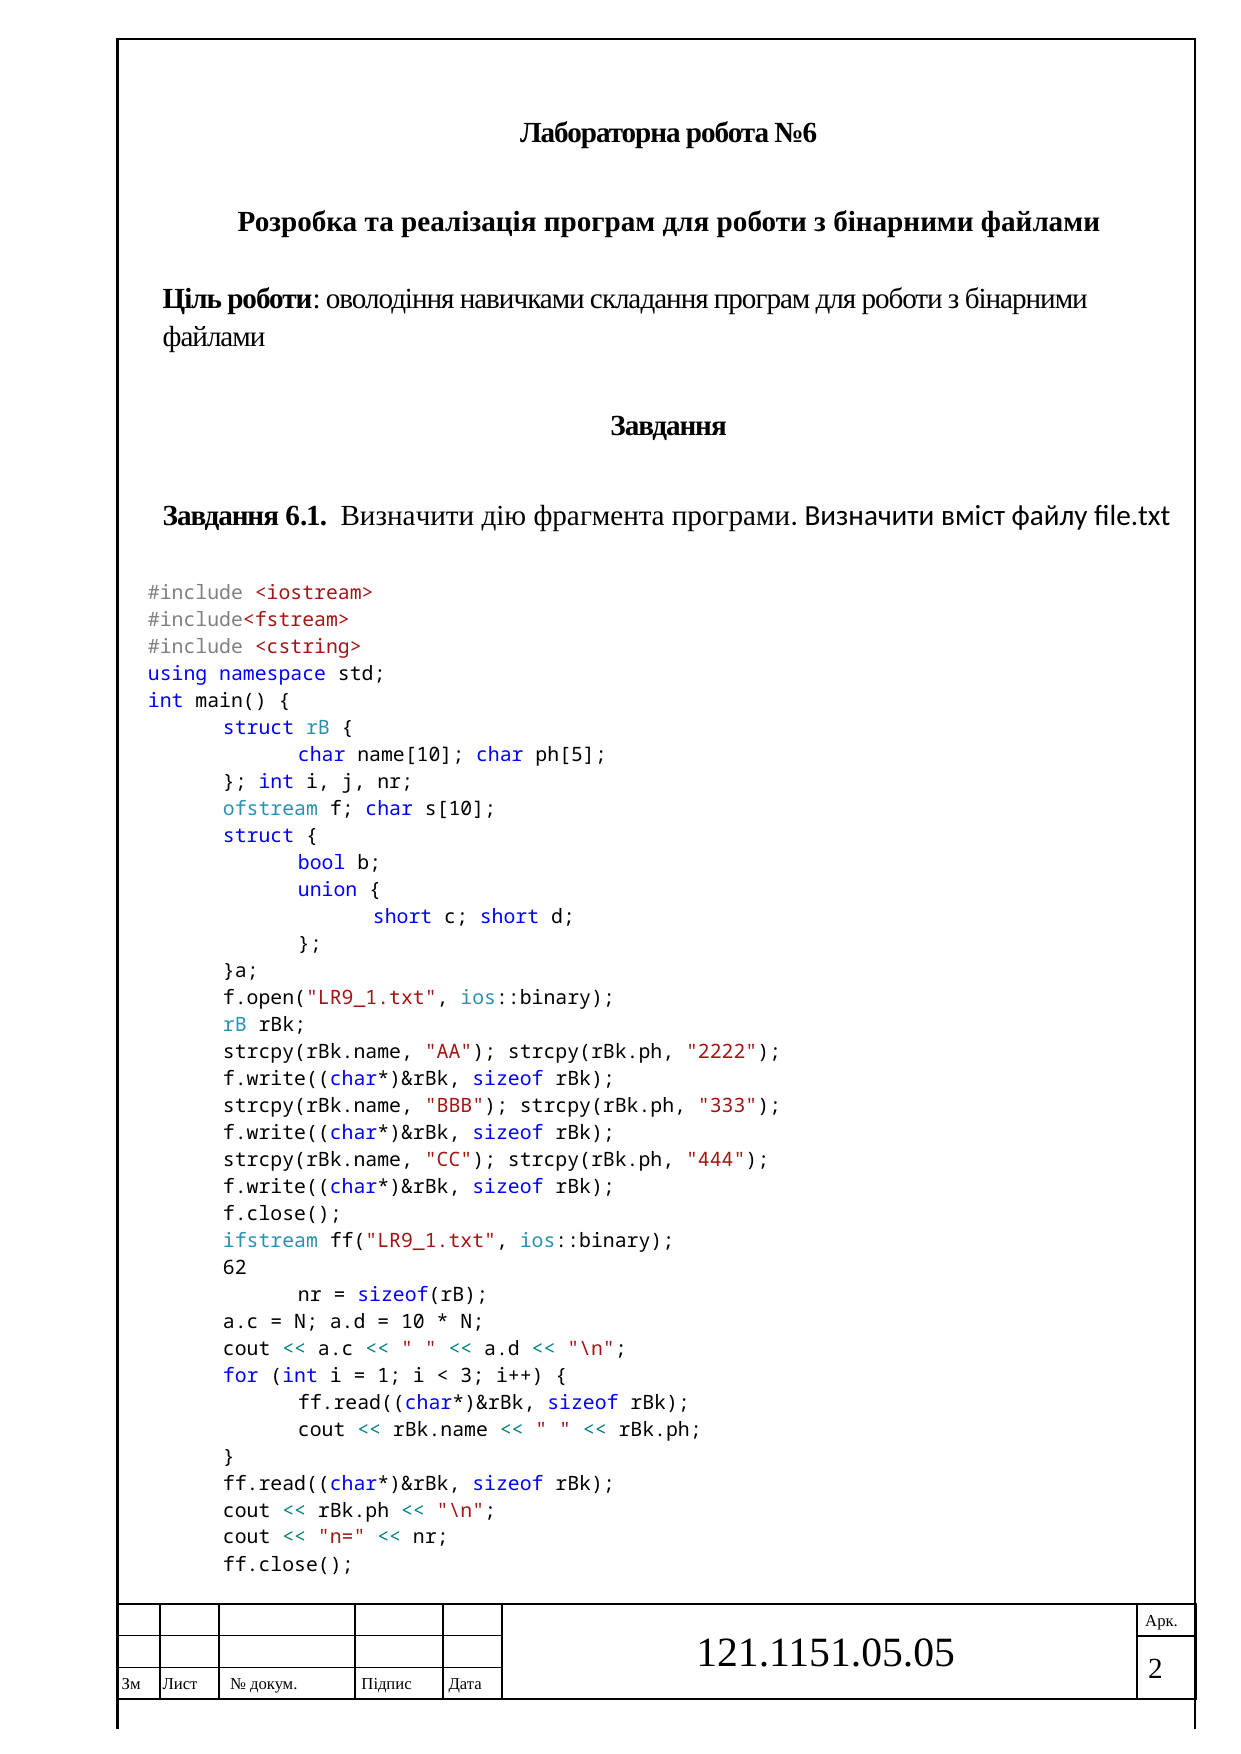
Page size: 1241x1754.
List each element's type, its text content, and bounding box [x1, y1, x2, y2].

text } [148, 1442, 1175, 1469]
text short c; short d; [148, 902, 1175, 929]
text cout << "n=" << nr; [148, 1523, 1175, 1550]
text ifstream ff("LR9_1.txt", ios::binary); [148, 1226, 1175, 1253]
text Завдання 6.1. Визначити дію фрагмента програми. Визначити вміст файлу file.txt [162, 497, 1175, 532]
text cout << a.c << " " << a.d << "\n"; [148, 1334, 1175, 1361]
text cout << rBk.name << " " << rBk.ph; [148, 1415, 1175, 1442]
text strcpy(rBk.name, "BBB"); strcpy(rBk.ph, "333"); [148, 1091, 1175, 1118]
text ff.read((char*)&rBk, sizeof rBk); [148, 1469, 1175, 1496]
text }a; [148, 956, 1175, 983]
text ofstream f; char s[10]; [148, 794, 1175, 821]
text #include<fstream> [148, 606, 1175, 632]
text }; int i, j, nr; [148, 767, 1175, 794]
text rB rBk; [148, 1010, 1175, 1037]
text for (int i = 1; i < 3; i++) { [148, 1361, 1175, 1388]
text cout << rBk.ph << "\n"; [148, 1496, 1175, 1523]
text union { [148, 875, 1175, 902]
text f.write((char*)&rBk, sizeof rBk); [148, 1172, 1175, 1199]
text Ціль роботи: оволодіння навичками складання програм для роботи з бінарними файлами [162, 281, 1175, 353]
text f.close(); [148, 1199, 1175, 1226]
text int main() { [148, 686, 1175, 713]
text ff.read((char*)&rBk, sizeof rBk); [148, 1388, 1175, 1415]
text Лабораторна робота №6 [162, 115, 1175, 149]
text Розробка та реалізація програм для роботи з бінарними файлами [162, 204, 1175, 237]
text strcpy(rBk.name, "CC"); strcpy(rBk.ph, "444"); [148, 1145, 1175, 1172]
text struct { [148, 821, 1175, 848]
text a.c = N; a.d = 10 * N; [148, 1307, 1175, 1334]
text 62 [148, 1253, 1175, 1280]
text char name[10]; char ph[5]; [148, 740, 1175, 767]
text ff.close(); [148, 1550, 1175, 1577]
text nr = sizeof(rB); [148, 1280, 1175, 1307]
text f.open("LR9_1.txt", ios::binary); [148, 983, 1175, 1010]
text struct rB { [148, 713, 1175, 740]
text #include <cstring> [148, 632, 1175, 659]
text #include <iostream> [148, 578, 1175, 606]
text f.write((char*)&rBk, sizeof rBk); [148, 1118, 1175, 1145]
text using namespace std; [148, 659, 1175, 686]
text strcpy(rBk.name, "AA"); strcpy(rBk.ph, "2222"); [148, 1037, 1175, 1064]
text Завдання [162, 408, 1175, 442]
text bool b; [148, 848, 1175, 875]
text f.write((char*)&rBk, sizeof rBk); [148, 1064, 1175, 1091]
text }; [148, 929, 1175, 956]
